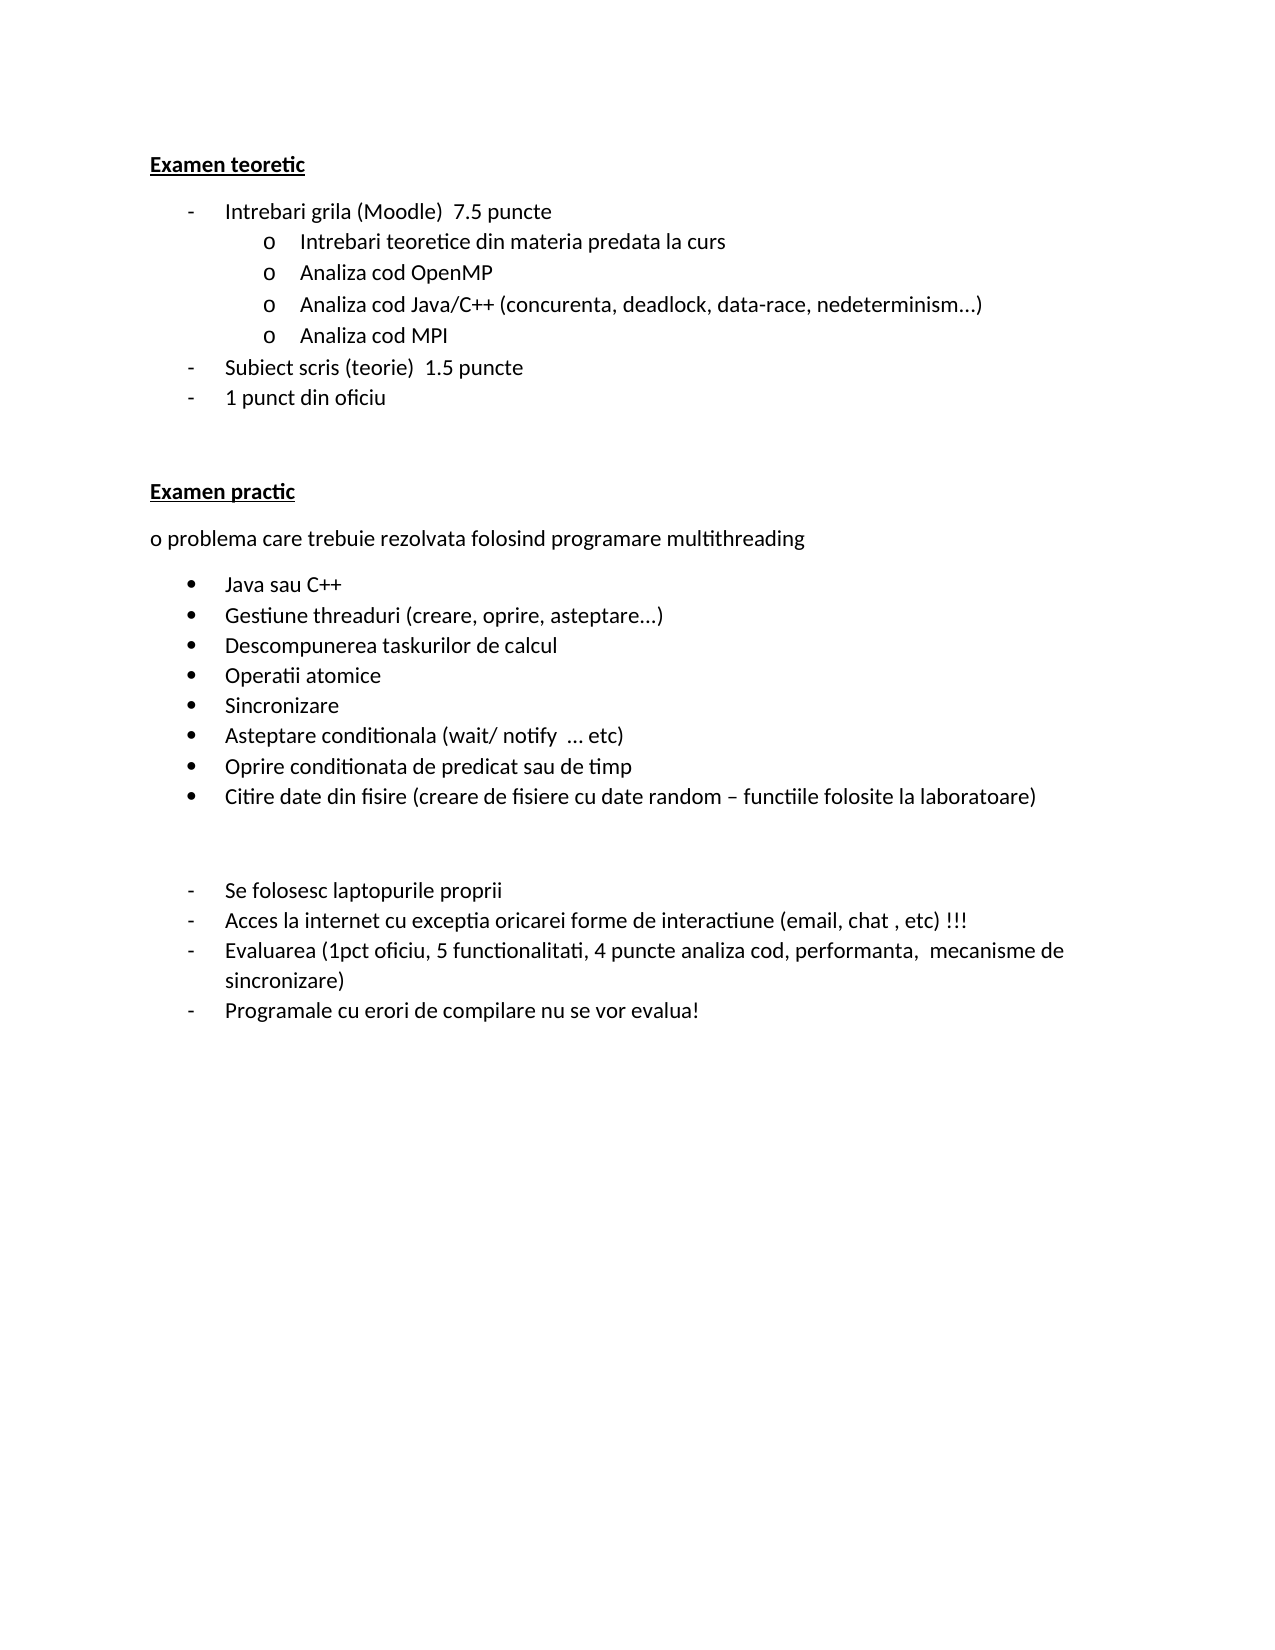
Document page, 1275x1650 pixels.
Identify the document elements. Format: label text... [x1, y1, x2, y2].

list Oprire conditionata de predicat sau de timp [187, 752, 1125, 780]
list Evaluarea (1pct oficiu, 5 functionalitati, 4 puncte analiza cod, performanta, mecanisme de sincronizare) [187, 936, 1125, 994]
list Citire date din fisire (creare de fisiere cu date random – functiile folosite la laboratoare) [187, 782, 1125, 810]
list Gestiune threaduri (creare, oprire, asteptare...) [187, 601, 1125, 629]
list Asteptare conditionala (wait/ notify … etc) [187, 722, 1125, 750]
list Analiza cod OpenMP [262, 258, 1125, 288]
list Analiza cod MPI [262, 321, 1125, 351]
list Descompunerea taskurilor de calcul [187, 631, 1125, 659]
list Analiza cod Java/C++ (concurenta, deadlock, data-race, nedeterminism...) [262, 290, 1125, 319]
list Programale cu erori de compilare nu se vor evalua! [187, 997, 1125, 1025]
text Examen practic [150, 477, 1125, 505]
list Sincronizare [187, 691, 1125, 719]
list Intrebari grila (Moodle) 7.5 puncte [187, 197, 1125, 225]
text Examen teoretic [150, 150, 1125, 178]
list Se folosesc laptopurile proprii [187, 876, 1125, 904]
list Java sau C++ [187, 571, 1125, 599]
list Subiect scris (teorie) 1.5 puncte [187, 353, 1125, 381]
list Acces la internet cu exceptia oricarei forme de interactiune (email, chat , etc) !!! [187, 906, 1125, 934]
text o problema care trebuie rezolvata folosind programare multithreading [150, 524, 1125, 552]
list Operatii atomice [187, 661, 1125, 689]
list 1 punct din oficiu [187, 383, 1125, 411]
list Intrebari teoretice din materia predata la curs [262, 227, 1125, 256]
